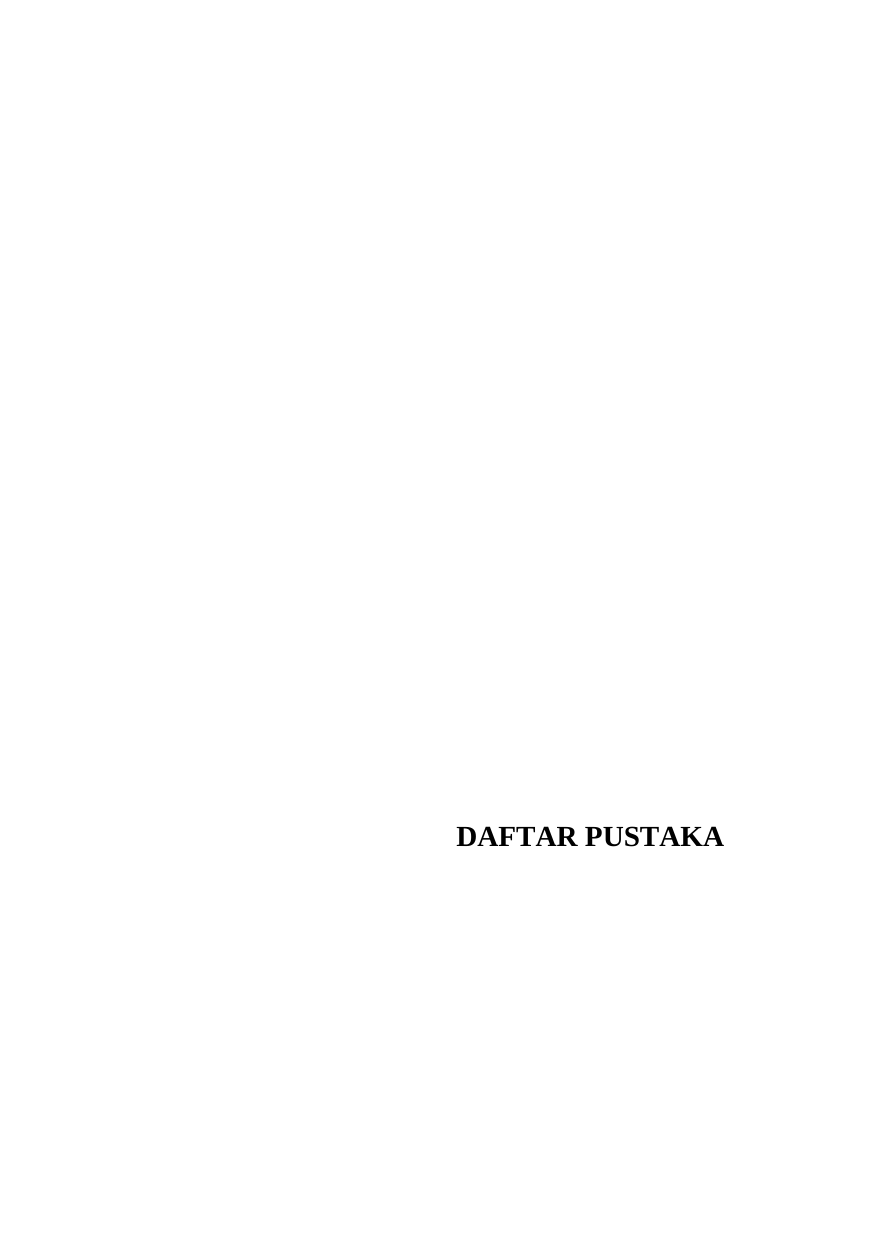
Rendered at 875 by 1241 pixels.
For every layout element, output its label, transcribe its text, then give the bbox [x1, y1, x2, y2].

text DAFTAR PUSTAKA [150, 819, 724, 853]
